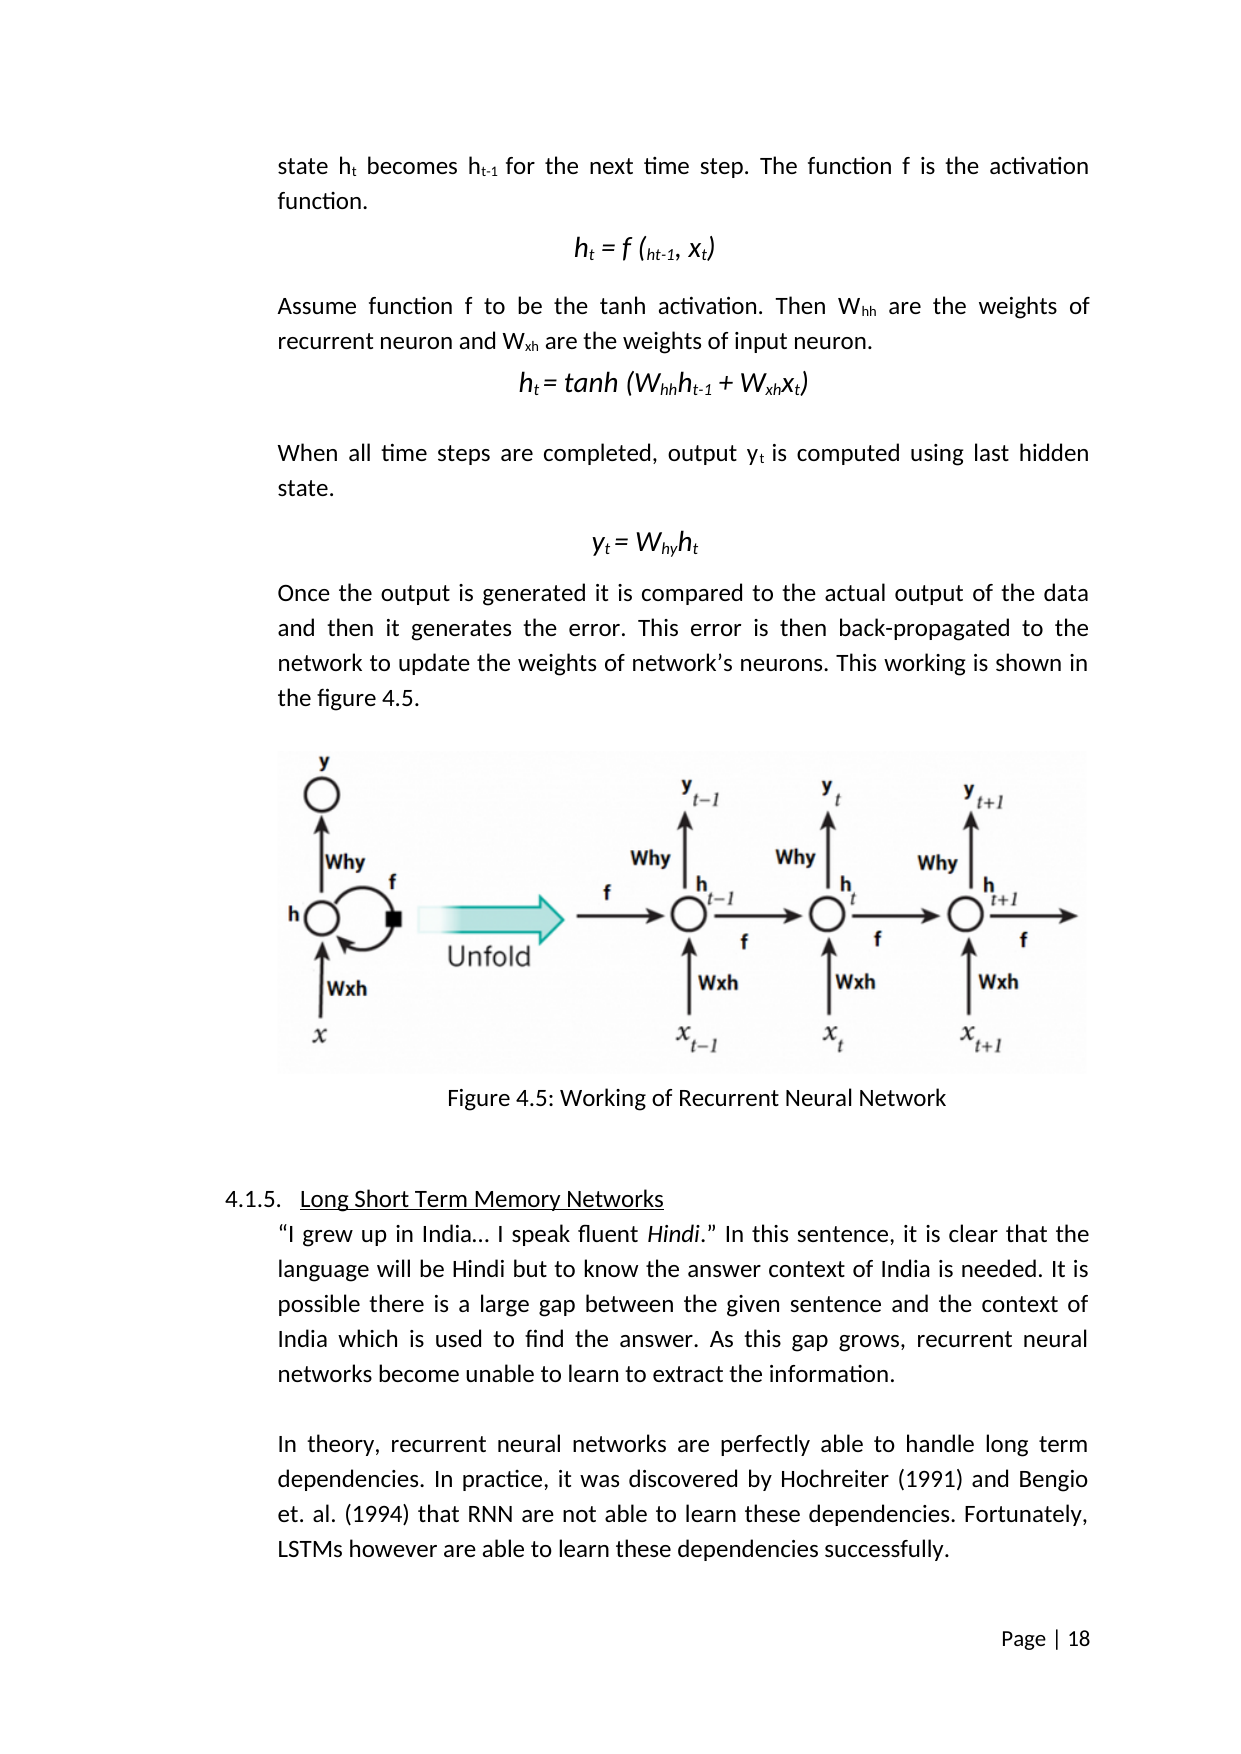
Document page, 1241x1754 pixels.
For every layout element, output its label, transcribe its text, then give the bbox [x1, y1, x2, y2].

picture [277, 751, 1087, 1074]
list “I grew up in India… I speak fluent Hindi.” In this sentence, it is clear that the language will be Hindi but to know the answer context of India is needed. It is possible there is a large gap between the given sentence and the context of India which is used to find the answer. As this gap grows, recurrent neural networks become unable to learn to extract the information. [277, 1218, 1090, 1388]
list In theory, recurrent neural networks are perfectly able to handle long term dependencies. In practice, it was discovered by Hochreiter (1991) and Bengio et. al. (1994) that RNN are not able to learn these dependencies. Fortunately, LSTMs however are able to learn these dependencies successfully. [277, 1428, 1090, 1563]
list Once the output is generated it is compared to the actual output of the data and then it generates the error. This error is then back-propagated to the network to update the weights of network’s neurons. This working is shown in the figure 4.5. [277, 577, 1090, 712]
list Long Short Term Memory Networks [225, 1183, 1090, 1213]
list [277, 150, 1090, 216]
list Assume function f to be the tanh activation. Then Whh are the weights of recurrent neuron and Wxh are the weights of input neuron. [277, 290, 1090, 356]
list When all time steps are completed, output yt is computed using last hidden state. [277, 437, 1090, 502]
